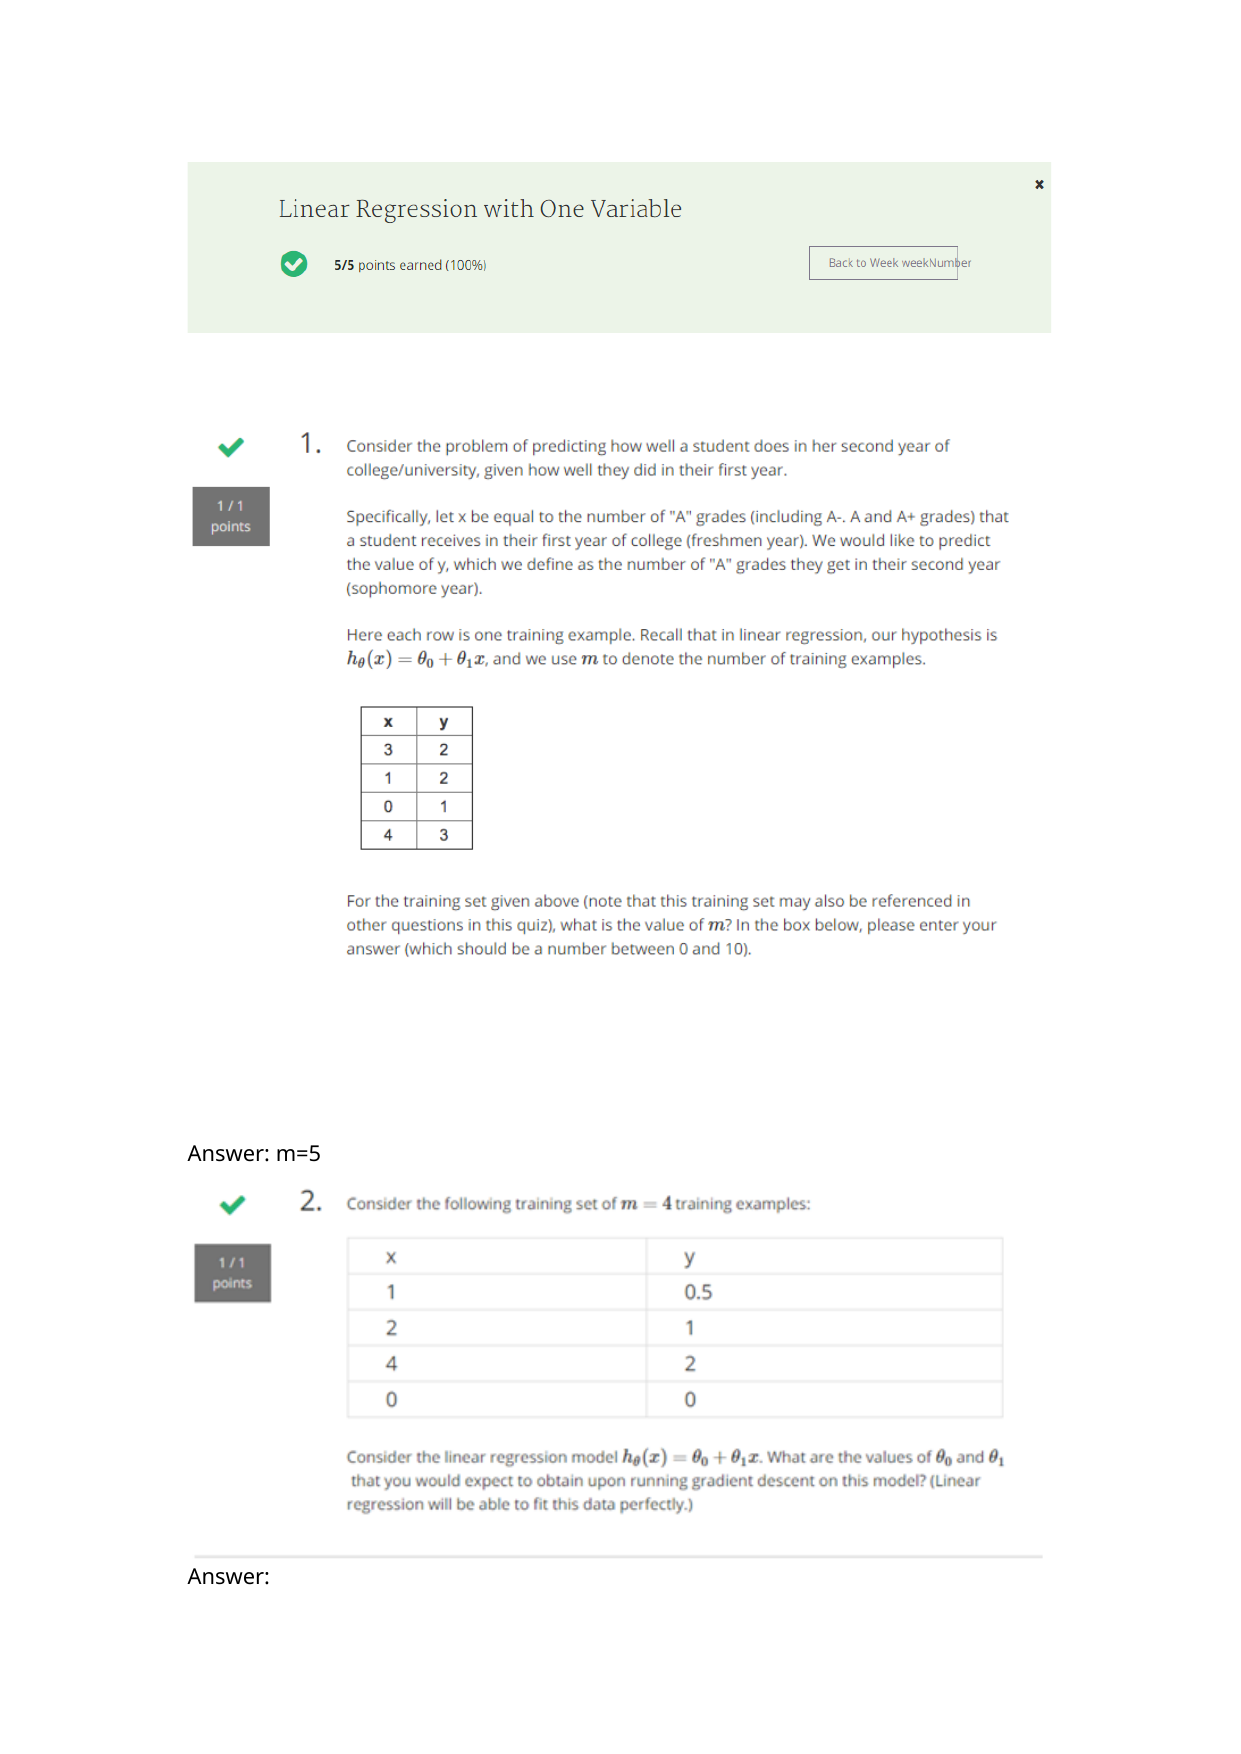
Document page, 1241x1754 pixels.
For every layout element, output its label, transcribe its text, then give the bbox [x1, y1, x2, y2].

picture [187, 162, 1052, 333]
text Answer: [187, 1559, 1053, 1592]
text Answer: m=5 [187, 1137, 1053, 1169]
picture [187, 1169, 1043, 1560]
picture [187, 422, 1052, 1083]
